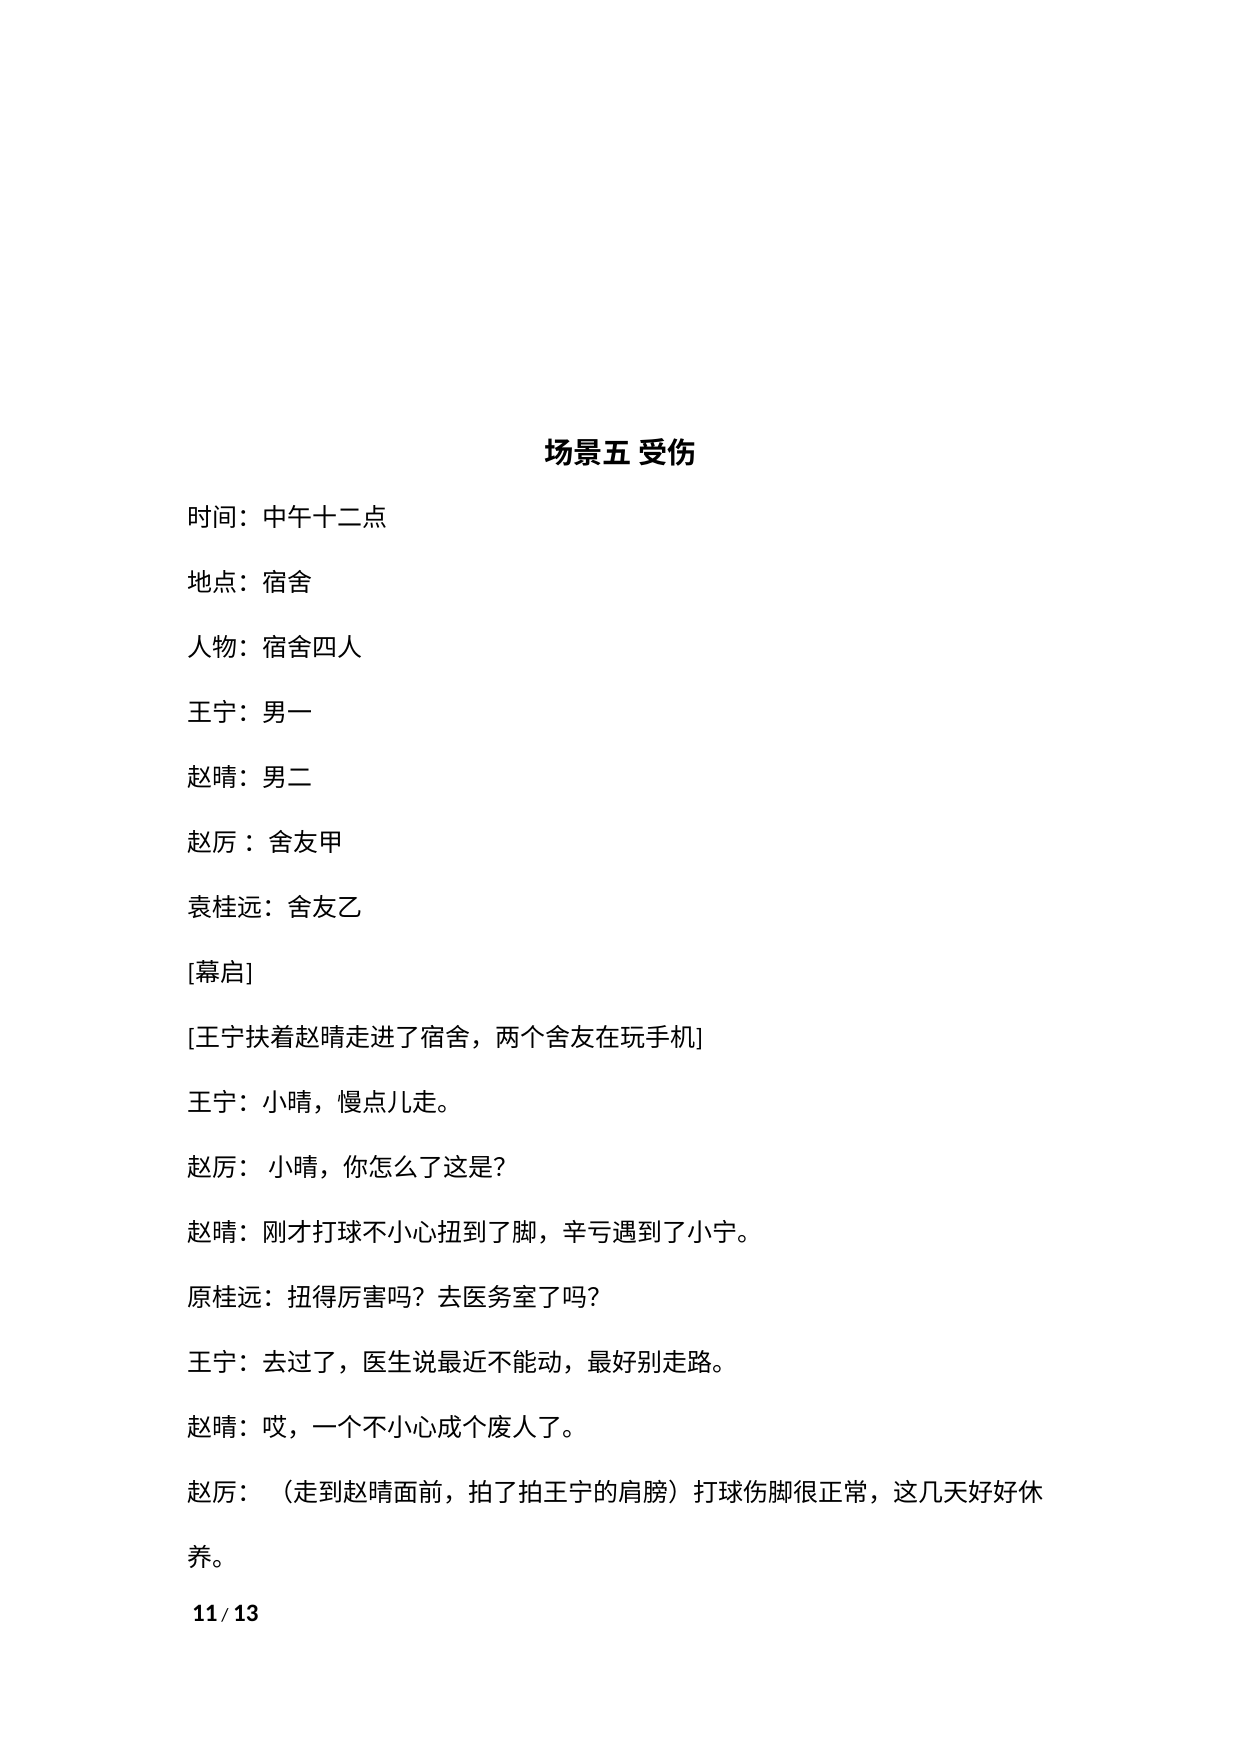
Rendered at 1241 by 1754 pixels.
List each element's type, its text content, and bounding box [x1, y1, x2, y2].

text 王宁：男一 [187, 678, 1053, 743]
text 赵厉： 小晴，你怎么了这是？ [187, 1133, 1053, 1198]
text 王宁：小晴，慢点儿走。 [187, 1068, 1053, 1133]
text 赵晴：男二 [187, 743, 1053, 808]
text 赵厉 ：舍友甲 [187, 808, 1053, 873]
text 人物：宿舍四人 [187, 613, 1053, 678]
text 场景五 受伤 [187, 418, 1053, 483]
text 王宁：去过了，医生说最近不能动，最好别走路。 [187, 1328, 1053, 1393]
text 赵晴：哎，一个不小心成个废人了。 [187, 1393, 1053, 1458]
text 赵厉： （走到赵晴面前，拍了拍王宁的肩膀）打球伤脚很正常，这几天好好休养。 [187, 1458, 1053, 1588]
text [王宁扶着赵晴走进了宿舍，两个舍友在玩手机] [187, 1003, 1053, 1068]
text 时间：中午十二点 [187, 483, 1053, 548]
text [幕启] [187, 938, 1053, 1003]
text 赵晴：刚才打球不小心扭到了脚，辛亏遇到了小宁。 [187, 1198, 1053, 1263]
text 原桂远：扭得厉害吗？去医务室了吗？ [187, 1263, 1053, 1328]
text 袁桂远：舍友乙 [187, 873, 1053, 938]
text 地点：宿舍 [187, 548, 1053, 613]
